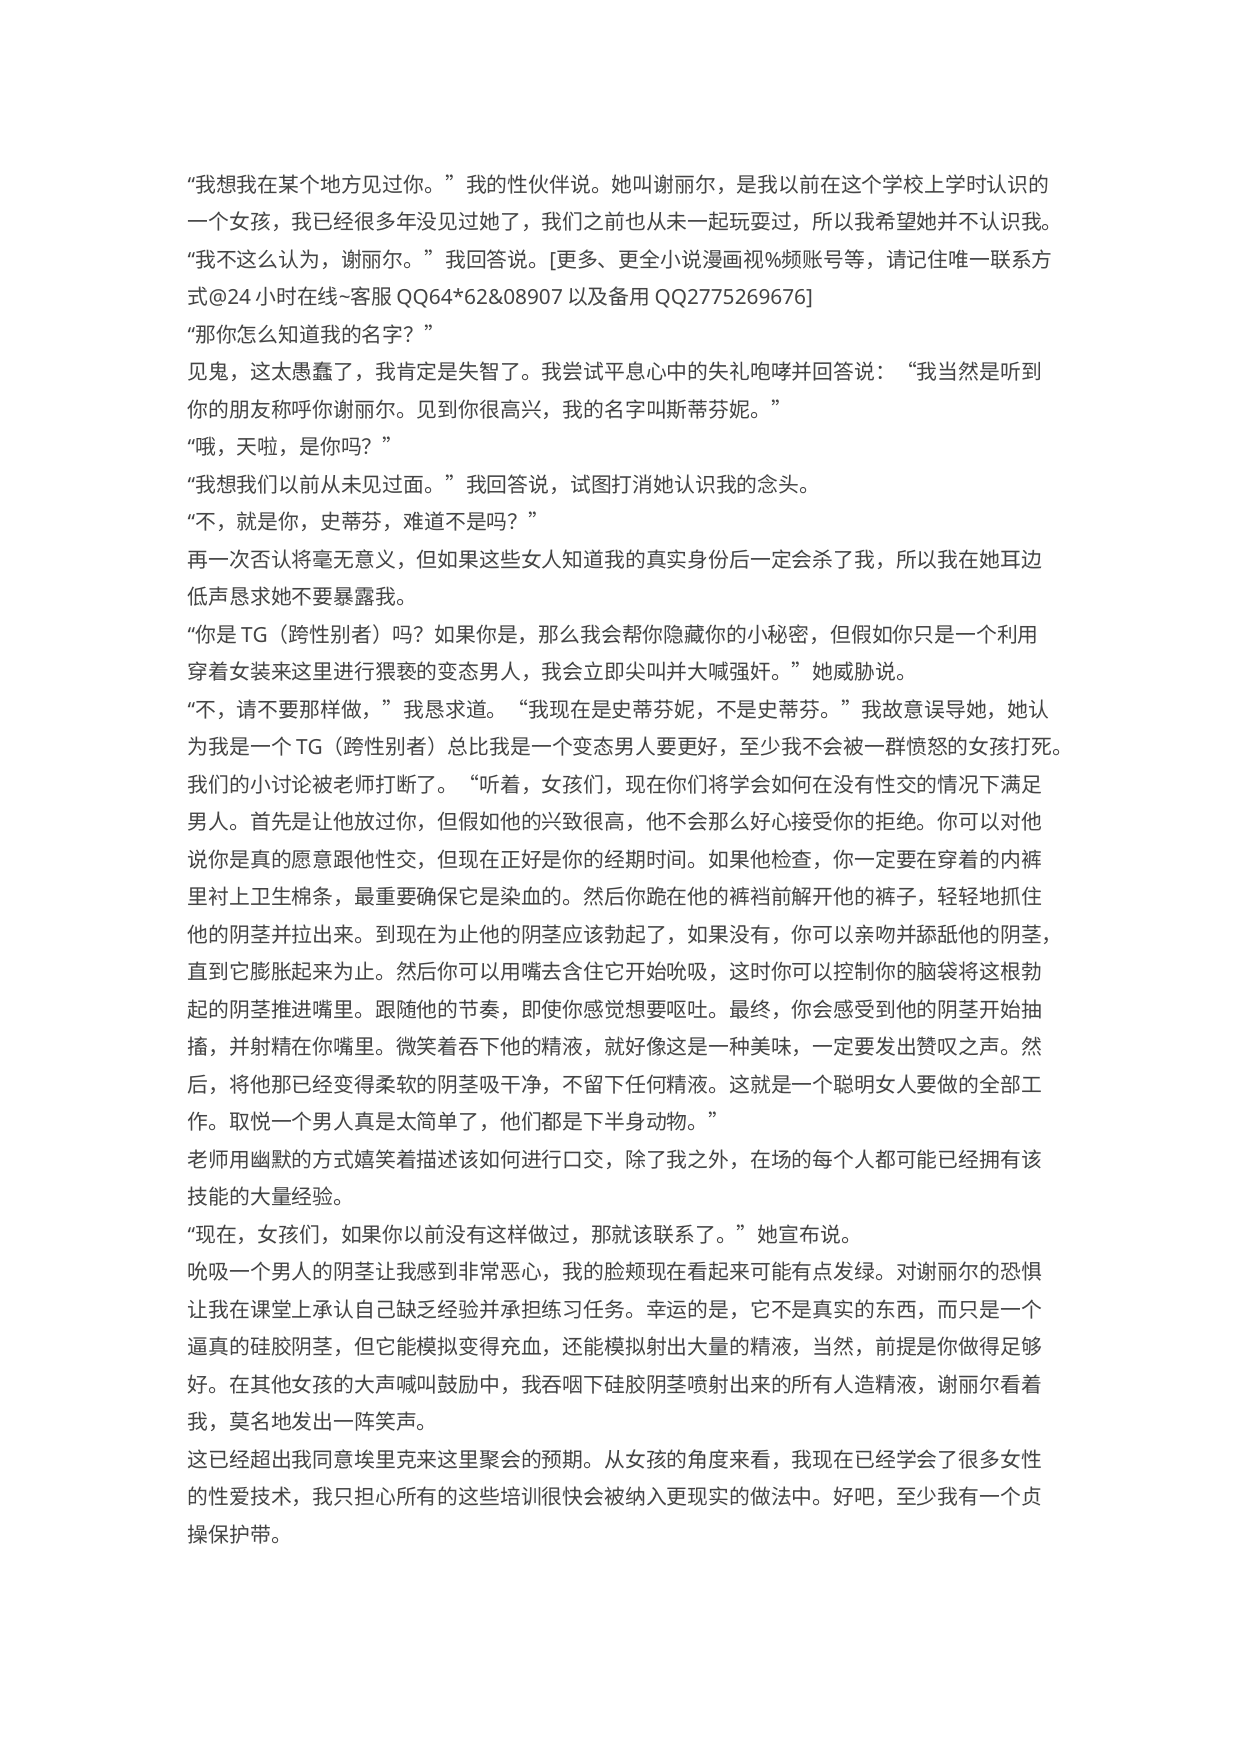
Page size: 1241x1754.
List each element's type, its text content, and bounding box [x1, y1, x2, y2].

text 见鬼，这太愚蠢了，我肯定是失智了。我尝试平息心中的失礼咆哮并回答说：“我当然是听到你的朋友称呼你谢丽尔。见到你很高兴，我的名字叫斯蒂芬妮。” [187, 352, 1053, 427]
text 老师用幽默的方式嬉笑着描述该如何进行口交，除了我之外，在场的每个人都可能已经拥有该技能的大量经验。 [187, 1139, 1053, 1214]
text “你是TG（跨性别者）吗？如果你是，那么我会帮你隐藏你的小秘密，但假如你只是一个利用穿着女装来这里进行猥亵的变态男人，我会立即尖叫并大喊强奸。”她威胁说。 [187, 614, 1053, 689]
text “我想我们以前从未见过面。”我回答说，试图打消她认识我的念头。 [187, 464, 1053, 502]
text “不，请不要那样做，”我恳求道。“我现在是史蒂芬妮，不是史蒂芬。”我故意误导她，她认为我是一个TG（跨性别者）总比我是一个变态男人要更好，至少我不会被一群愤怒的女孩打死。 [187, 689, 1053, 764]
text “我想我在某个地方见过你。”我的性伙伴说。她叫谢丽尔，是我以前在这个学校上学时认识的一个女孩，我已经很多年没见过她了，我们之前也从未一起玩耍过，所以我希望她并不认识我。 [187, 164, 1053, 239]
text “我不这么认为，谢丽尔。”我回答说。[更多、更全小说漫画视%频账号等，请记住唯一联系方式@24小时在线~客服QQ64*62&08907以及备用QQ2775269676] [187, 239, 1053, 314]
text 再一次否认将毫无意义，但如果这些女人知道我的真实身份后一定会杀了我，所以我在她耳边低声恳求她不要暴露我。 [187, 539, 1053, 614]
text “哦，天啦，是你吗？” [187, 427, 1053, 464]
text 我们的小讨论被老师打断了。“听着，女孩们，现在你们将学会如何在没有性交的情况下满足男人。首先是让他放过你，但假如他的兴致很高，他不会那么好心接受你的拒绝。你可以对他说你是真的愿意跟他性交，但现在正好是你的经期时间。如果他检查，你一定要在穿着的内裤里衬上卫生棉条，最重要确保它是染血的。然后你跪在他的裤裆前解开他的裤子，轻轻地抓住他的阴茎并拉出来。到现在为止他的阴茎应该勃起了，如果没有，你可以亲吻并舔舐他的阴茎，直到它膨胀起来为止。然后你可以用嘴去含住它开始吮吸，这时你可以控制你的脑袋将这根勃起的阴茎推进嘴里。跟随他的节奏，即使你感觉想要呕吐。最终，你会感受到他的阴茎开始抽搐，并射精在你嘴里。微笑着吞下他的精液，就好像这是一种美味，一定要发出赞叹之声。然后，将他那已经变得柔软的阴茎吸干净，不留下任何精液。这就是一个聪明女人要做的全部工作。取悦一个男人真是太简单了，他们都是下半身动物。” [187, 764, 1053, 1139]
text “那你怎么知道我的名字？” [187, 314, 1053, 352]
text “不，就是你，史蒂芬，难道不是吗？” [187, 502, 1053, 539]
text 吮吸一个男人的阴茎让我感到非常恶心，我的脸颊现在看起来可能有点发绿。对谢丽尔的恐惧让我在课堂上承认自己缺乏经验并承担练习任务。幸运的是，它不是真实的东西，而只是一个逼真的硅胶阴茎，但它能模拟变得充血，还能模拟射出大量的精液，当然，前提是你做得足够好。在其他女孩的大声喊叫鼓励中，我吞咽下硅胶阴茎喷射出来的所有人造精液，谢丽尔看着我，莫名地发出一阵笑声。 [187, 1252, 1053, 1439]
text “现在，女孩们，如果你以前没有这样做过，那就该联系了。”她宣布说。 [187, 1214, 1053, 1252]
text 这已经超出我同意埃里克来这里聚会的预期。从女孩的角度来看，我现在已经学会了很多女性的性爱技术，我只担心所有的这些培训很快会被纳入更现实的做法中。好吧，至少我有一个贞操保护带。 [187, 1439, 1053, 1552]
